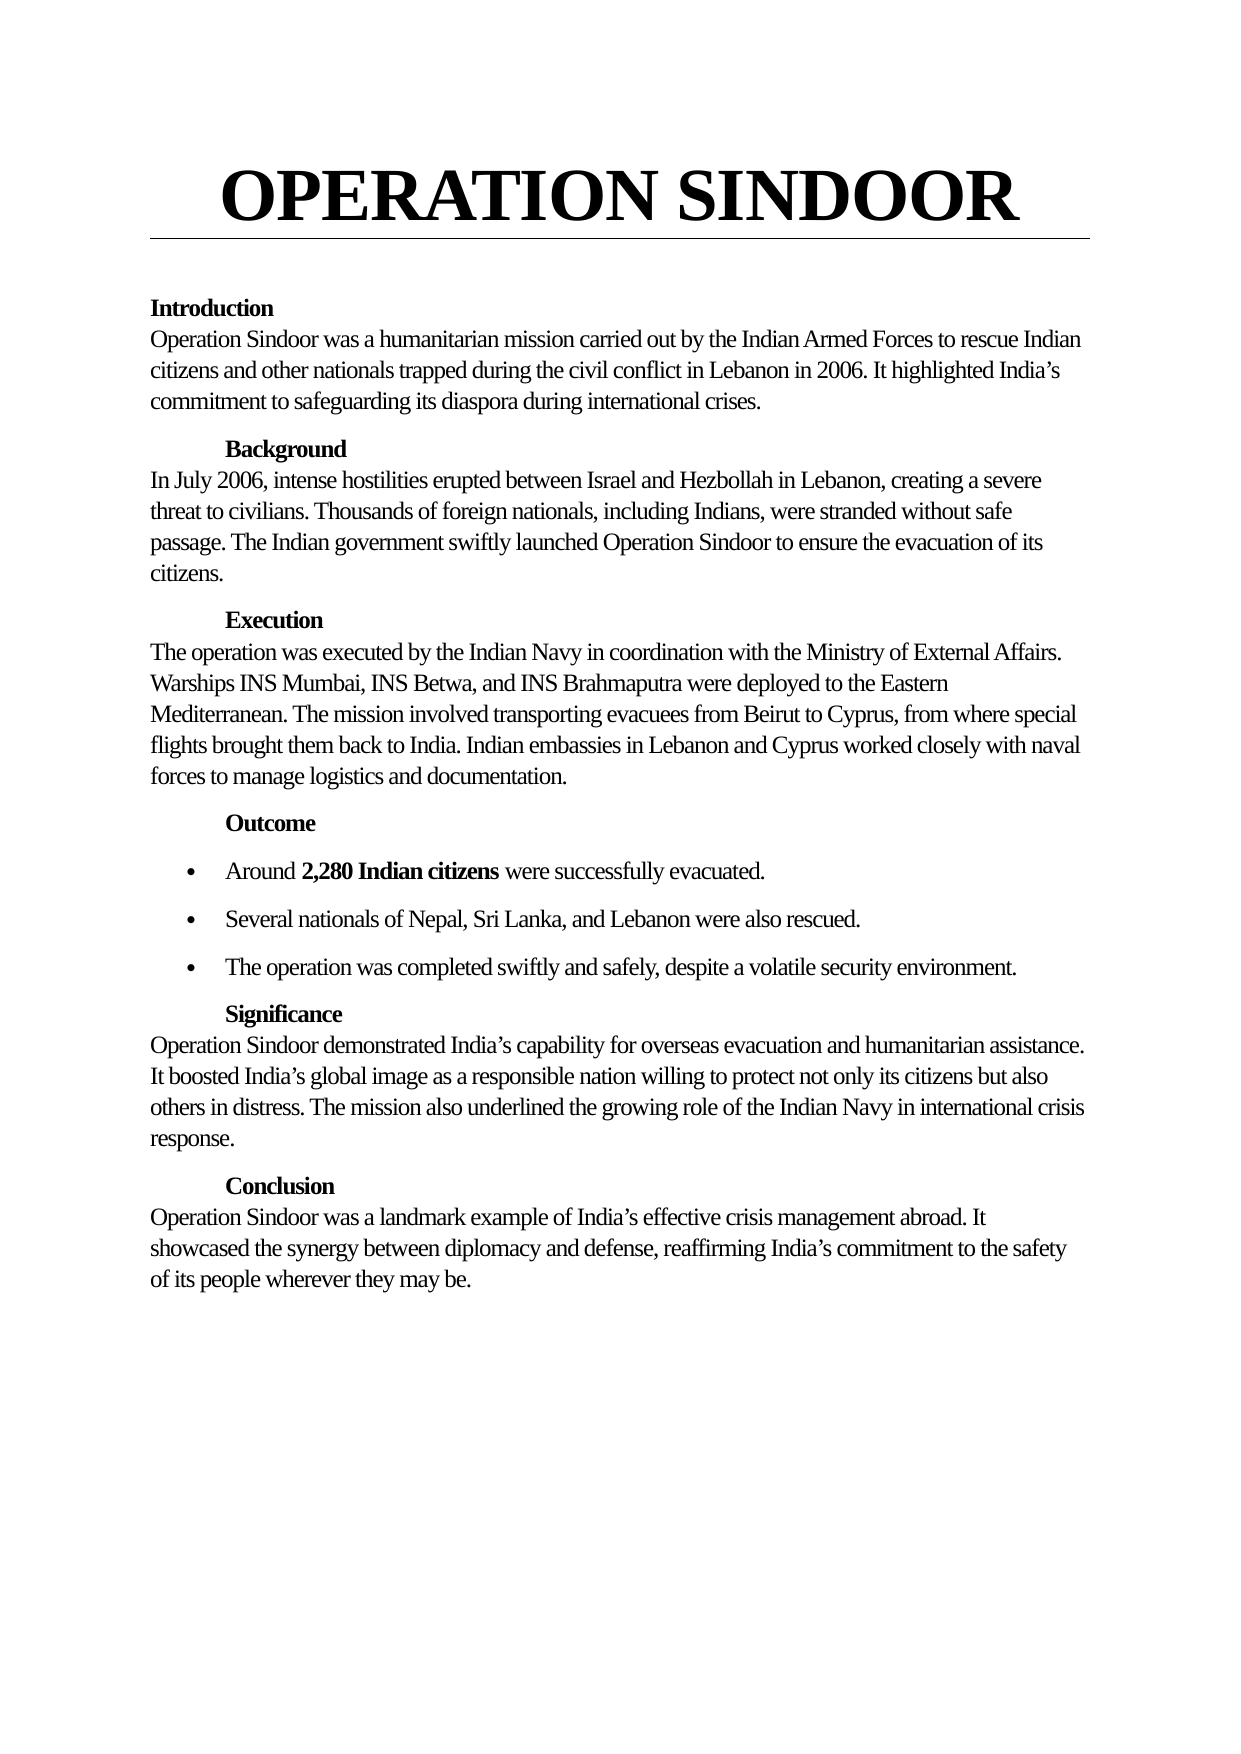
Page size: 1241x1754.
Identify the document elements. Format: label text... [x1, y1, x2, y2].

text Execution The operation was executed by the Indian Navy in coordination with the Ministry of External Affairs. Warships INS Mumbai, INS Betwa, and INS Brahmaputra were deployed to the Eastern Mediterranean. The mission involved transporting evacuees from Beirut to Cyprus, from where special flights brought them back to India. Indian embassies in Lebanon and Cyprus worked closely with naval forces to manage logistics and documentation. [150, 606, 1090, 789]
text Background In July 2006, intense hostilities erupted between Israel and Hezbollah in Lebanon, creating a severe threat to civilians. Thousands of foreign nationals, including Indians, were stranded without safe passage. The Indian government swiftly launched Operation Sindoor to ensure the evacuation of its citizens. [150, 434, 1090, 587]
text Introduction Operation Sindoor was a humanitarian mission carried out by the Indian Armed Forces to rescue Indian citizens and other nationals trapped during the civil conflict in Lebanon in 2006. It highlighted India’s commitment to safeguarding its diaspora during international crises. [150, 293, 1090, 415]
list Around 2,280 Indian citizens were successfully evacuated. [187, 856, 1090, 885]
list Several nationals of Nepal, Sri Lanka, and Lebanon were also rescued. [187, 904, 1090, 933]
text Conclusion Operation Sindoor was a landmark example of India’s effective crisis management abroad. It showcased the synergy between diplomacy and defense, reaffirming India’s commitment to the safety of its people wherever they may be. [150, 1171, 1090, 1293]
text Significance Operation Sindoor demonstrated India’s capability for overseas evacuation and humanitarian assistance. It boosted India’s global image as a responsible nation willing to protect not only its citizens but also others in distress. The mission also underlined the growing role of the Indian Navy in international crisis response. [150, 999, 1090, 1152]
title OPERATION SINDOOR [150, 150, 1090, 238]
text Outcome [150, 808, 1090, 837]
list The operation was completed swiftly and safely, despite a volatile security environment. [187, 952, 1090, 980]
